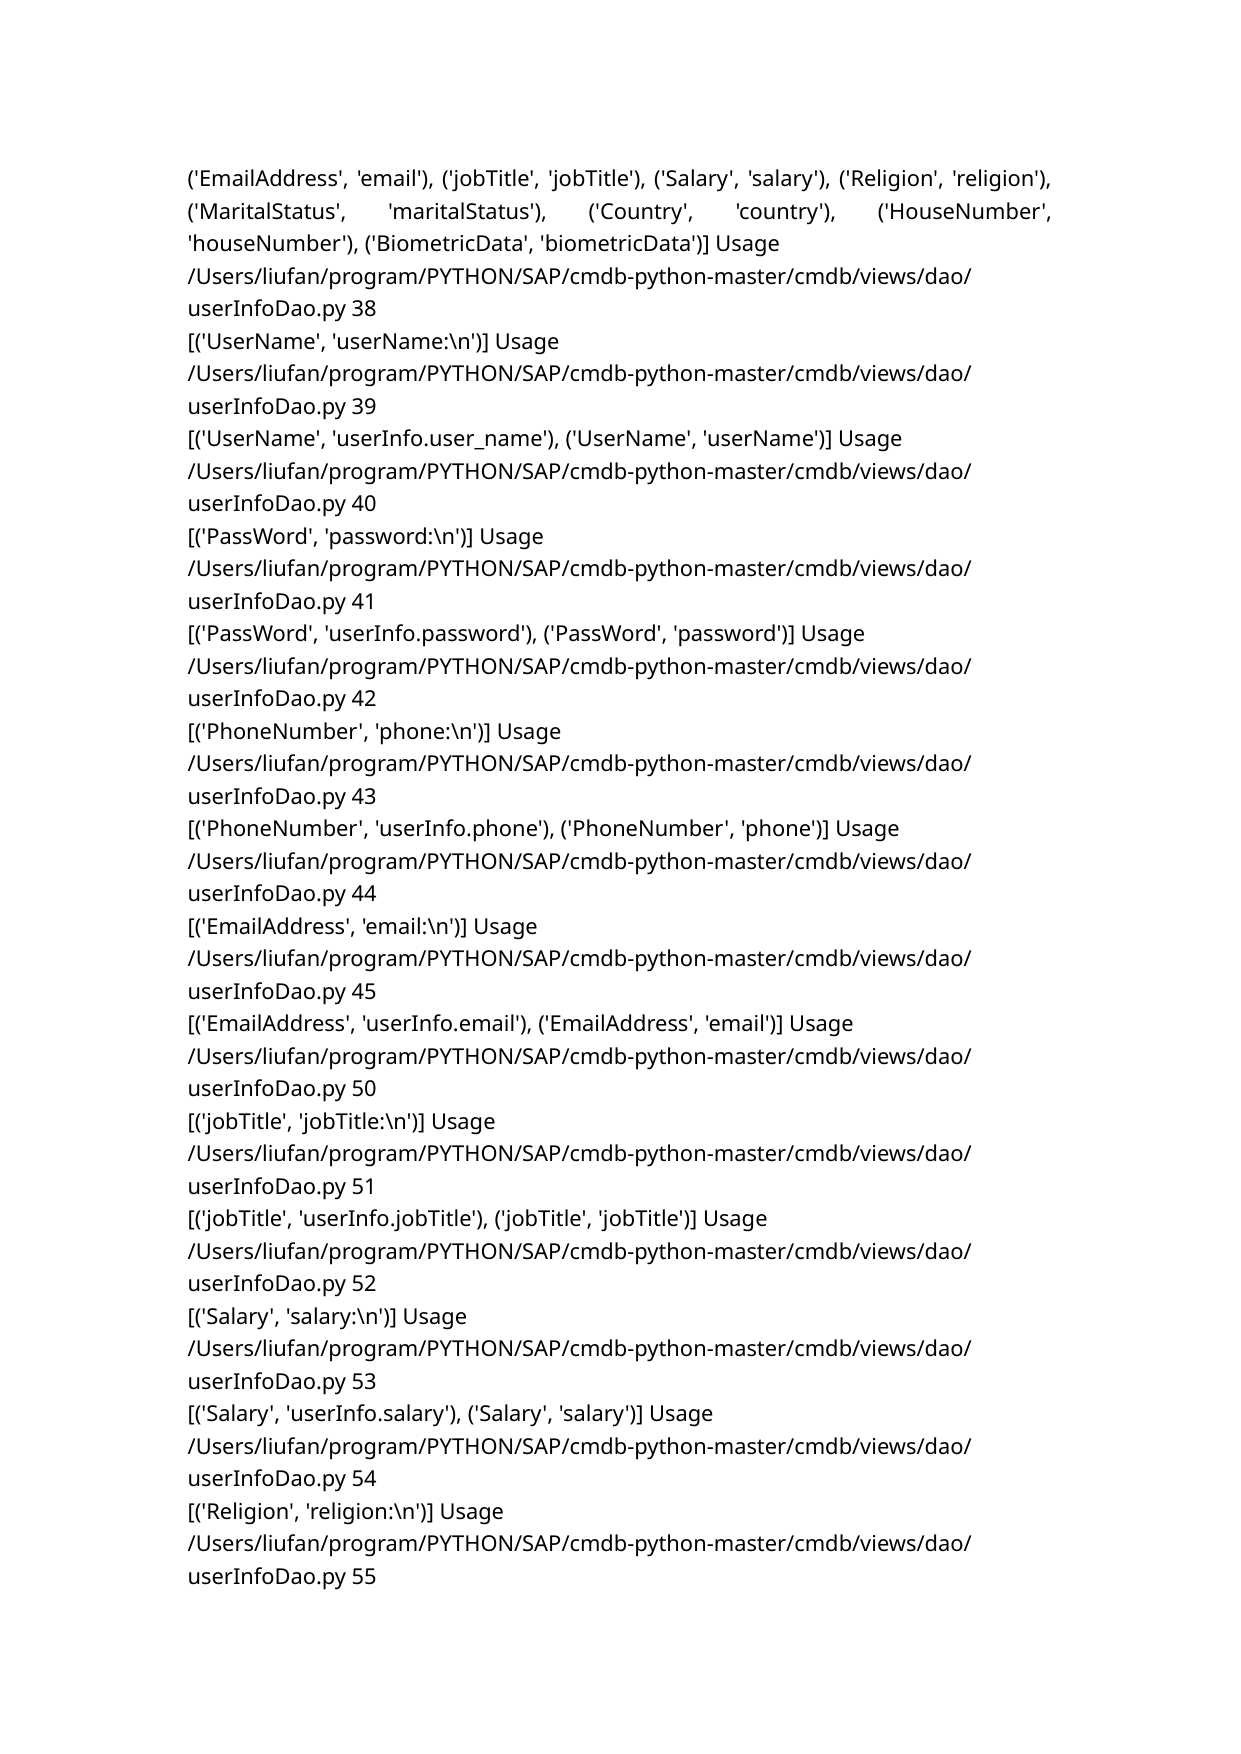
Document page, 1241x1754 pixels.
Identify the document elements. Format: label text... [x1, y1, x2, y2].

text /Users/liufan/program/PYTHON/SAP/cmdb-python-master/cmdb/views/dao/userInfoDao.py 54 [187, 1429, 1053, 1494]
text /Users/liufan/program/PYTHON/SAP/cmdb-python-master/cmdb/views/dao/userInfoDao.py 51 [187, 1137, 1053, 1202]
text [('Salary', 'userInfo.salary'), ('Salary', 'salary')] Usage [187, 1397, 1053, 1429]
text [('Religion', 'religion:\n')] Usage [187, 1494, 1053, 1527]
text [('Salary', 'salary:\n')] Usage [187, 1299, 1053, 1332]
text /Users/liufan/program/PYTHON/SAP/cmdb-python-master/cmdb/views/dao/userInfoDao.py 52 [187, 1234, 1053, 1299]
text [('EmailAddress', 'userInfo.email'), ('EmailAddress', 'email')] Usage [187, 1007, 1053, 1039]
text /Users/liufan/program/PYTHON/SAP/cmdb-python-master/cmdb/views/dao/userInfoDao.py 42 [187, 649, 1053, 714]
text /Users/liufan/program/PYTHON/SAP/cmdb-python-master/cmdb/views/dao/userInfoDao.py 50 [187, 1039, 1053, 1104]
text [('EmailAddress', 'email:\n')] Usage [187, 909, 1053, 942]
text /Users/liufan/program/PYTHON/SAP/cmdb-python-master/cmdb/views/dao/userInfoDao.py 53 [187, 1332, 1053, 1397]
text /Users/liufan/program/PYTHON/SAP/cmdb-python-master/cmdb/views/dao/userInfoDao.py 45 [187, 942, 1053, 1007]
text [('UserName', 'userInfo.user_name'), ('UserName', 'userName')] Usage [187, 422, 1053, 454]
text [('jobTitle', 'jobTitle:\n')] Usage [187, 1104, 1053, 1137]
text /Users/liufan/program/PYTHON/SAP/cmdb-python-master/cmdb/views/dao/userInfoDao.py 40 [187, 454, 1053, 519]
text [('UserName', 'userName:\n')] Usage [187, 324, 1053, 357]
text /Users/liufan/program/PYTHON/SAP/cmdb-python-master/cmdb/views/dao/userInfoDao.py 44 [187, 844, 1053, 909]
text /Users/liufan/program/PYTHON/SAP/cmdb-python-master/cmdb/views/dao/userInfoDao.py 55 [187, 1527, 1053, 1592]
text /Users/liufan/program/PYTHON/SAP/cmdb-python-master/cmdb/views/dao/userInfoDao.py 39 [187, 357, 1053, 422]
text [('PhoneNumber', 'userInfo.phone'), ('PhoneNumber', 'phone')] Usage [187, 812, 1053, 844]
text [187, 162, 1053, 259]
text [('jobTitle', 'userInfo.jobTitle'), ('jobTitle', 'jobTitle')] Usage [187, 1202, 1053, 1234]
text /Users/liufan/program/PYTHON/SAP/cmdb-python-master/cmdb/views/dao/userInfoDao.py 41 [187, 552, 1053, 617]
text [('PassWord', 'password:\n')] Usage [187, 519, 1053, 552]
text /Users/liufan/program/PYTHON/SAP/cmdb-python-master/cmdb/views/dao/userInfoDao.py 43 [187, 747, 1053, 812]
text [('PhoneNumber', 'phone:\n')] Usage [187, 714, 1053, 747]
text /Users/liufan/program/PYTHON/SAP/cmdb-python-master/cmdb/views/dao/userInfoDao.py 38 [187, 259, 1053, 324]
text [('PassWord', 'userInfo.password'), ('PassWord', 'password')] Usage [187, 617, 1053, 649]
